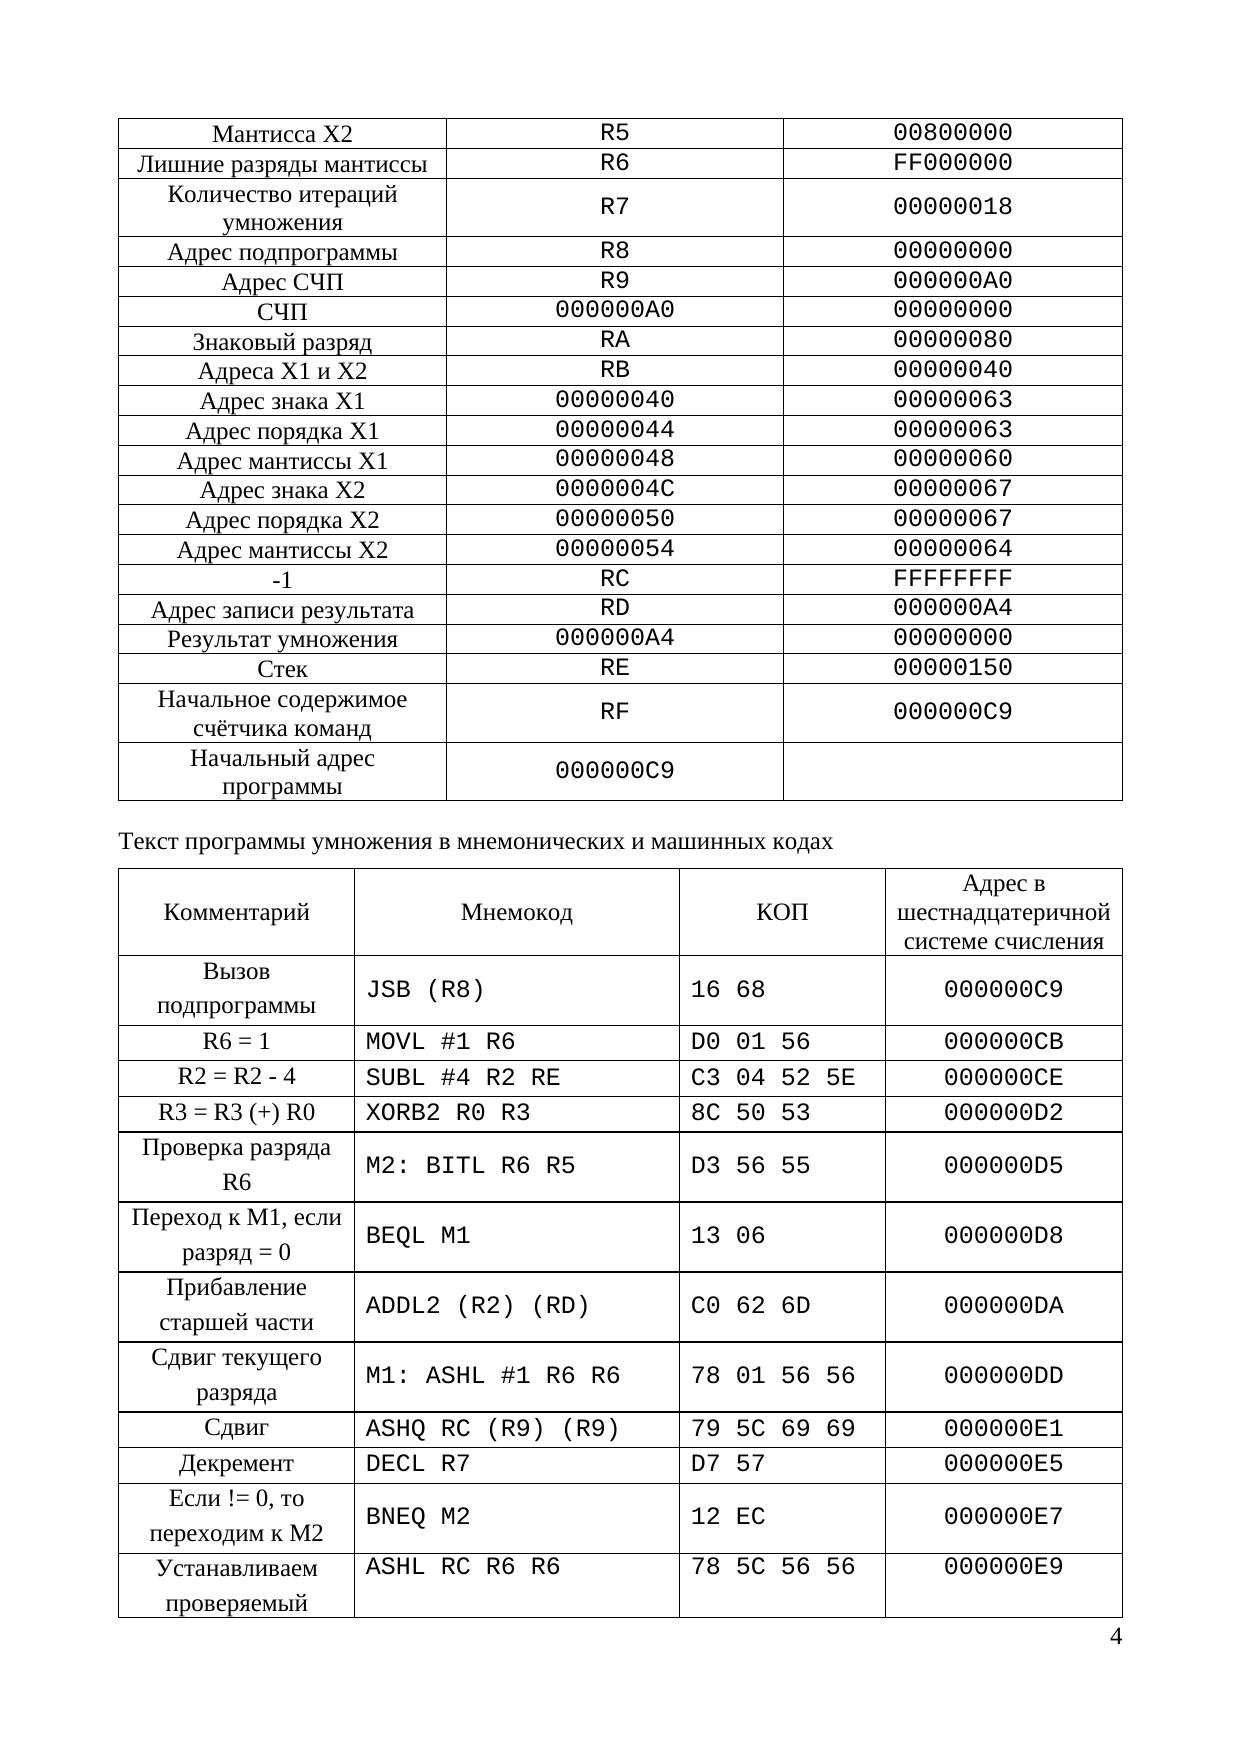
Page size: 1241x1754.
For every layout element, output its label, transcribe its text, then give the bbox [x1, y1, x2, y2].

table_cell 00000054 [447, 535, 783, 564]
table_cell 00000018 [784, 179, 1122, 236]
table_cell 8C 50 53 [680, 1097, 885, 1131]
table_cell Вызов подпрограммы [119, 956, 354, 1025]
table_cell FF000000 [784, 149, 1122, 178]
table_cell Если != 0, то переходим к M2 [119, 1484, 354, 1552]
table_cell R6 [447, 149, 783, 178]
table_cell 00000048 [447, 446, 783, 474]
table_cell RE [447, 654, 783, 683]
table_cell 000000A4 [784, 595, 1122, 623]
table_cell 00000060 [784, 446, 1122, 474]
table_header Комментарий [119, 869, 354, 955]
table_cell Адрес знака X1 [119, 386, 446, 415]
table_cell D7 57 [680, 1448, 885, 1482]
table_cell 12 EC [680, 1484, 885, 1552]
table_cell 00800000 [784, 119, 1122, 148]
table_cell Лишние разряды мантиссы [119, 149, 446, 178]
table_cell RA [447, 327, 783, 355]
table_cell 00000000 [784, 297, 1122, 326]
table_cell 000000D5 [886, 1133, 1122, 1201]
table_cell СЧП [119, 297, 446, 326]
table_cell Адрес порядка X2 [119, 505, 446, 534]
table_header Мнемокод [355, 869, 679, 955]
table_cell 00000080 [784, 327, 1122, 355]
table_cell 000000A0 [447, 297, 783, 326]
table_cell ASHL RC R6 R6 [355, 1554, 679, 1617]
table_cell [784, 743, 1122, 800]
table_cell 000000DA [886, 1273, 1122, 1341]
table_cell Сдвиг [119, 1413, 354, 1447]
table_cell Переход к M1, если разряд = 0 [119, 1203, 354, 1271]
table_cell 00000050 [447, 505, 783, 534]
table_cell 78 5C 56 56 [680, 1554, 885, 1617]
table_cell 00000044 [447, 416, 783, 445]
table_cell 16 68 [680, 956, 885, 1025]
table_cell Прибавление старшей части [119, 1273, 354, 1341]
table_cell M2: BITL R6 R5 [355, 1133, 679, 1201]
table_cell BNEQ M2 [355, 1484, 679, 1552]
table_cell Сдвиг текущего разряда [119, 1343, 354, 1411]
table_cell Начальный адрес программы [119, 743, 446, 800]
table_cell 00000040 [447, 386, 783, 415]
table_cell Начальное содержимое счётчика команд [119, 684, 446, 742]
table_cell 000000E1 [886, 1413, 1122, 1447]
table_cell M1: ASHL #1 R6 R6 [355, 1343, 679, 1411]
table_cell SUBL #4 R2 RE [355, 1061, 679, 1096]
table_cell 000000DD [886, 1343, 1122, 1411]
table_cell R7 [447, 179, 783, 236]
table_cell Количество итераций умножения [119, 179, 446, 236]
table_cell 000000E7 [886, 1484, 1122, 1552]
table_cell Адрес мантиссы X2 [119, 535, 446, 564]
table_cell Адрес мантиссы X1 [119, 446, 446, 474]
table_cell BEQL M1 [355, 1203, 679, 1271]
table_cell Адрес знака X2 [119, 476, 446, 504]
table_cell Мантисса X2 [119, 119, 446, 148]
table_cell Проверка разряда R6 [119, 1133, 354, 1201]
table_cell 0000004C [447, 476, 783, 504]
table_cell R5 [447, 119, 783, 148]
table_cell R3 = R3 (+) R0 [119, 1097, 354, 1131]
table_cell R8 [447, 237, 783, 266]
text Текст программы умножения в мнемонических и машинных кодах [118, 826, 1122, 855]
table_cell R9 [447, 267, 783, 296]
table_cell 000000СE [886, 1061, 1122, 1096]
table_cell 00000000 [784, 625, 1122, 653]
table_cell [119, 1554, 354, 1617]
table_cell D3 56 55 [680, 1133, 885, 1201]
table_cell 000000СB [886, 1026, 1122, 1060]
table_cell 00000067 [784, 476, 1122, 504]
table_cell Стек [119, 654, 446, 683]
table_cell FFFFFFFF [784, 565, 1122, 594]
table_cell 000000E5 [886, 1448, 1122, 1482]
table_cell 78 01 56 56 [680, 1343, 885, 1411]
table_cell Декремент [119, 1448, 354, 1482]
table_cell RD [447, 595, 783, 623]
table_cell 000000A0 [784, 267, 1122, 296]
table_cell C3 04 52 5E [680, 1061, 885, 1096]
table_cell Результат умножения [119, 625, 446, 653]
table_cell 13 06 [680, 1203, 885, 1271]
table_cell Адреса X1 и X2 [119, 356, 446, 385]
table_cell 000000E9 [886, 1554, 1122, 1617]
table_cell 00000064 [784, 535, 1122, 564]
table_header Адрес в шестнадцатеричной системе счисления [886, 869, 1122, 955]
table_cell 000000A4 [447, 625, 783, 653]
table_cell 00000000 [784, 237, 1122, 266]
table_cell 00000063 [784, 416, 1122, 445]
table_header КОП [680, 869, 885, 955]
table_cell Адрес порядка X1 [119, 416, 446, 445]
table_cell XORB2 R0 R3 [355, 1097, 679, 1131]
table_cell RF [447, 684, 783, 742]
table_cell 00000150 [784, 654, 1122, 683]
table_cell Адрес подпрограммы [119, 237, 446, 266]
table_cell RC [447, 565, 783, 594]
table_cell 00000040 [784, 356, 1122, 385]
table_cell Адрес СЧП [119, 267, 446, 296]
table_cell C0 62 6D [680, 1273, 885, 1341]
table_cell JSB (R8) [355, 956, 679, 1025]
table_cell R6 = 1 [119, 1026, 354, 1060]
table_cell Адрес записи результата [119, 595, 446, 623]
table_cell D0 01 56 [680, 1026, 885, 1060]
table_cell 000000C9 [784, 684, 1122, 742]
table_cell MOVL #1 R6 [355, 1026, 679, 1060]
table_cell Знаковый разряд [119, 327, 446, 355]
table_cell 000000D2 [886, 1097, 1122, 1131]
table_cell DECL R7 [355, 1448, 679, 1482]
table_cell ASHQ RC (R9) (R9) [355, 1413, 679, 1447]
table_cell RB [447, 356, 783, 385]
table_cell ADDL2 (R2) (RD) [355, 1273, 679, 1341]
table_cell 000000С9 [886, 956, 1122, 1025]
table_cell 00000067 [784, 505, 1122, 534]
table_cell 79 5C 69 69 [680, 1413, 885, 1447]
table_cell 000000C9 [447, 743, 783, 800]
table_cell R2 = R2 - 4 [119, 1061, 354, 1096]
table_cell 000000D8 [886, 1203, 1122, 1271]
table_cell 00000063 [784, 386, 1122, 415]
table_cell -1 [119, 565, 446, 594]
